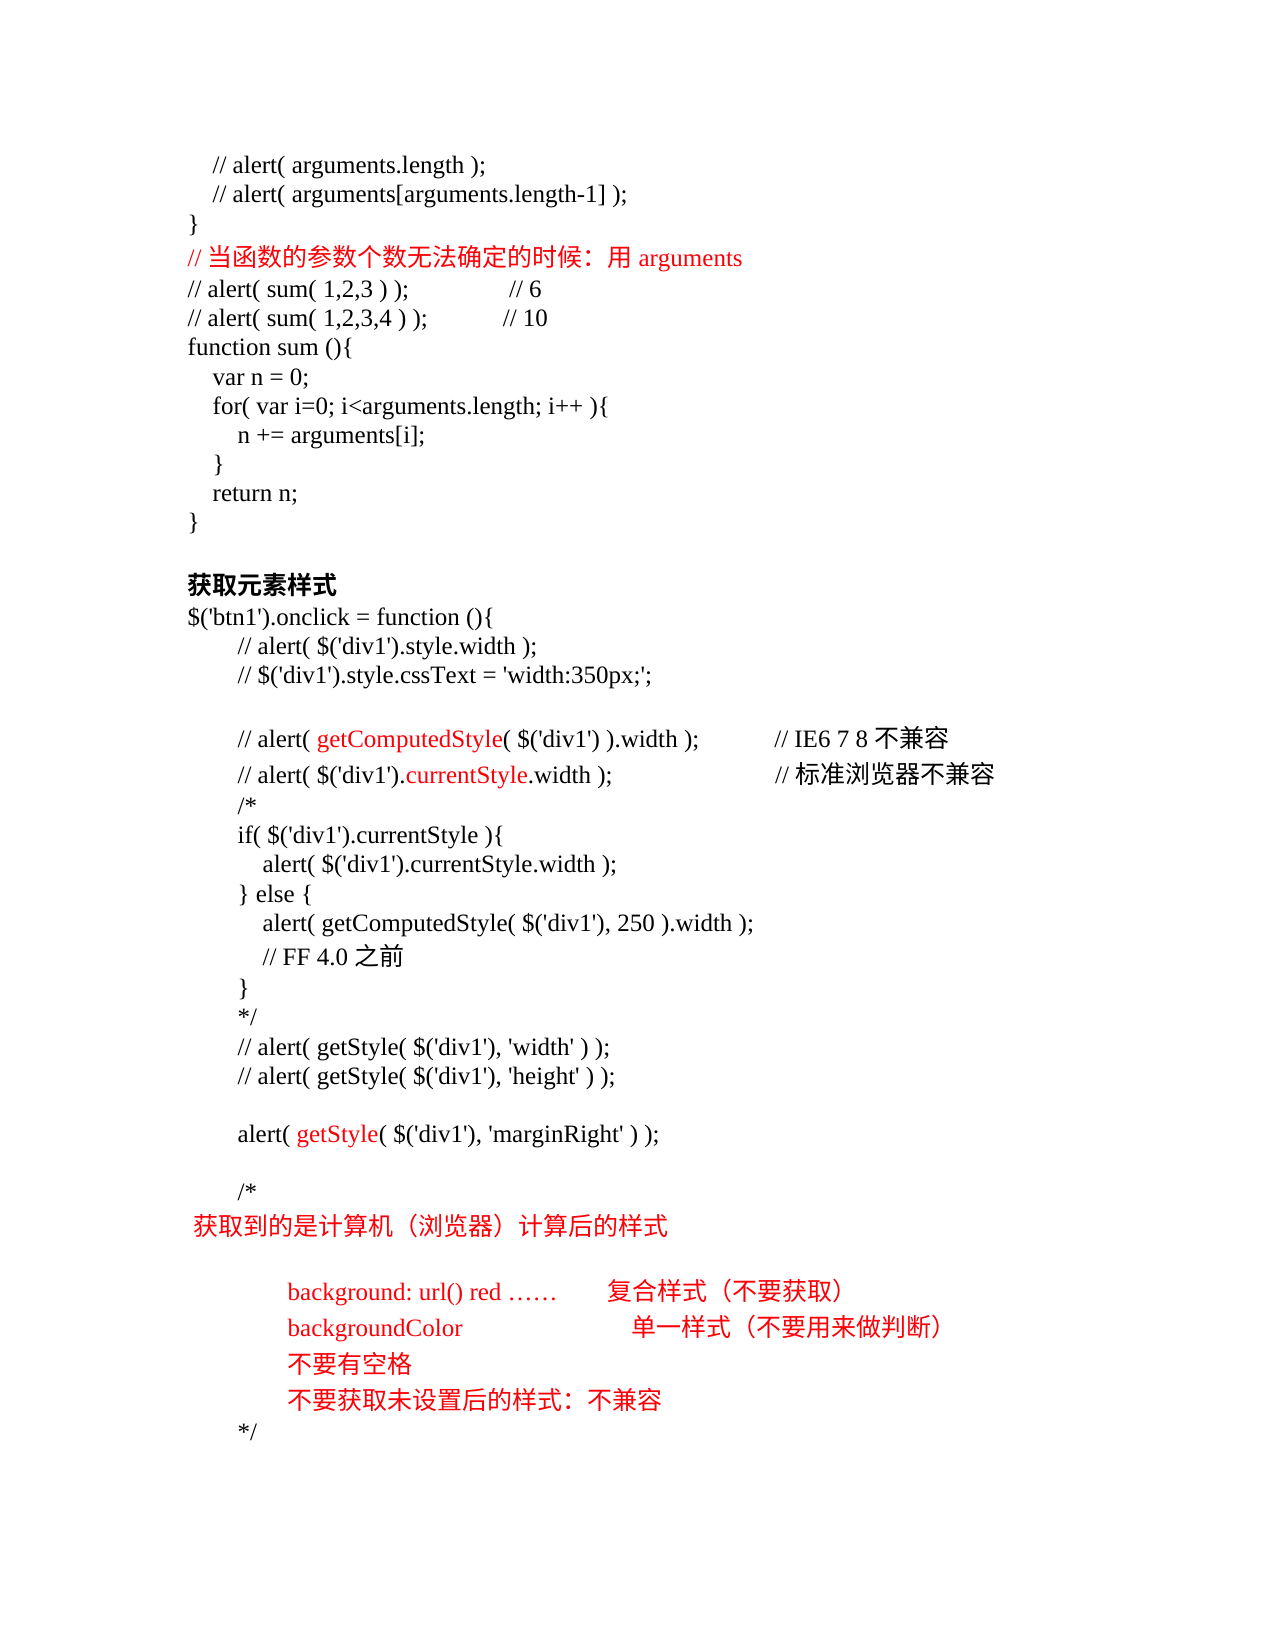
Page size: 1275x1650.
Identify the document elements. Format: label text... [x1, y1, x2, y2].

text // alert( sum( 1,2,3,4 ) ); // 10 [187, 303, 1087, 332]
text for( var i=0; i<arguments.length; i++ ){ [187, 390, 1087, 419]
text 不要有空格 [187, 1344, 1087, 1380]
text n += arguments[i]; [187, 419, 1087, 449]
text background: url() red …… 复合样式（不要获取） [187, 1272, 1087, 1308]
text } [187, 507, 1087, 536]
text return n; [187, 478, 1087, 507]
text } [187, 449, 1087, 478]
text // alert( getStyle( $('div1'), 'height' ) ); [187, 1060, 1087, 1089]
text $('btn1').onclick = function (){ [187, 602, 1087, 631]
text // alert( sum( 1,2,3 ) ); // 6 [187, 274, 1087, 303]
text /* [187, 791, 1087, 820]
text // FF 4.0 之前 [187, 937, 1087, 973]
text } [187, 973, 1087, 1002]
text } [187, 208, 1087, 237]
text alert( getComputedStyle( $('div1'), 250 ).width ); [187, 907, 1087, 937]
text // 当函数的参数个数无法确定的时候：用 arguments [187, 237, 1087, 274]
text // alert( getComputedStyle( $('div1') ).width ); // IE6 7 8 不兼容 [187, 718, 1087, 754]
text // alert( getStyle( $('div1'), 'width' ) ); [187, 1031, 1087, 1060]
text // alert( $('div1').currentStyle.width ); // 标准浏览器不兼容 [187, 754, 1087, 791]
text 获取到的是计算机（浏览器）计算后的样式 [187, 1206, 1087, 1242]
text // alert( $('div1').style.width ); [187, 631, 1087, 660]
text // $('div1').style.cssText = 'width:350px;'; [187, 660, 1087, 689]
text 获取元素样式 [187, 565, 1087, 602]
text // alert( arguments[arguments.length-1] ); [187, 179, 1087, 208]
text alert( getStyle( $('div1'), 'marginRight' ) ); [187, 1119, 1087, 1148]
text /* [187, 1177, 1087, 1206]
text 不要获取未设置后的样式：不兼容 [187, 1380, 1087, 1417]
text function sum (){ [187, 332, 1087, 361]
text var n = 0; [187, 361, 1087, 390]
text if( $('div1').currentStyle ){ [187, 820, 1087, 849]
text alert( $('div1').currentStyle.width ); [187, 849, 1087, 878]
text // alert( arguments.length ); [187, 150, 1087, 179]
text backgroundColor 单一样式（不要用来做判断） [187, 1308, 1087, 1344]
text */ [187, 1002, 1087, 1031]
text } else { [187, 878, 1087, 907]
text */ [187, 1417, 1087, 1446]
